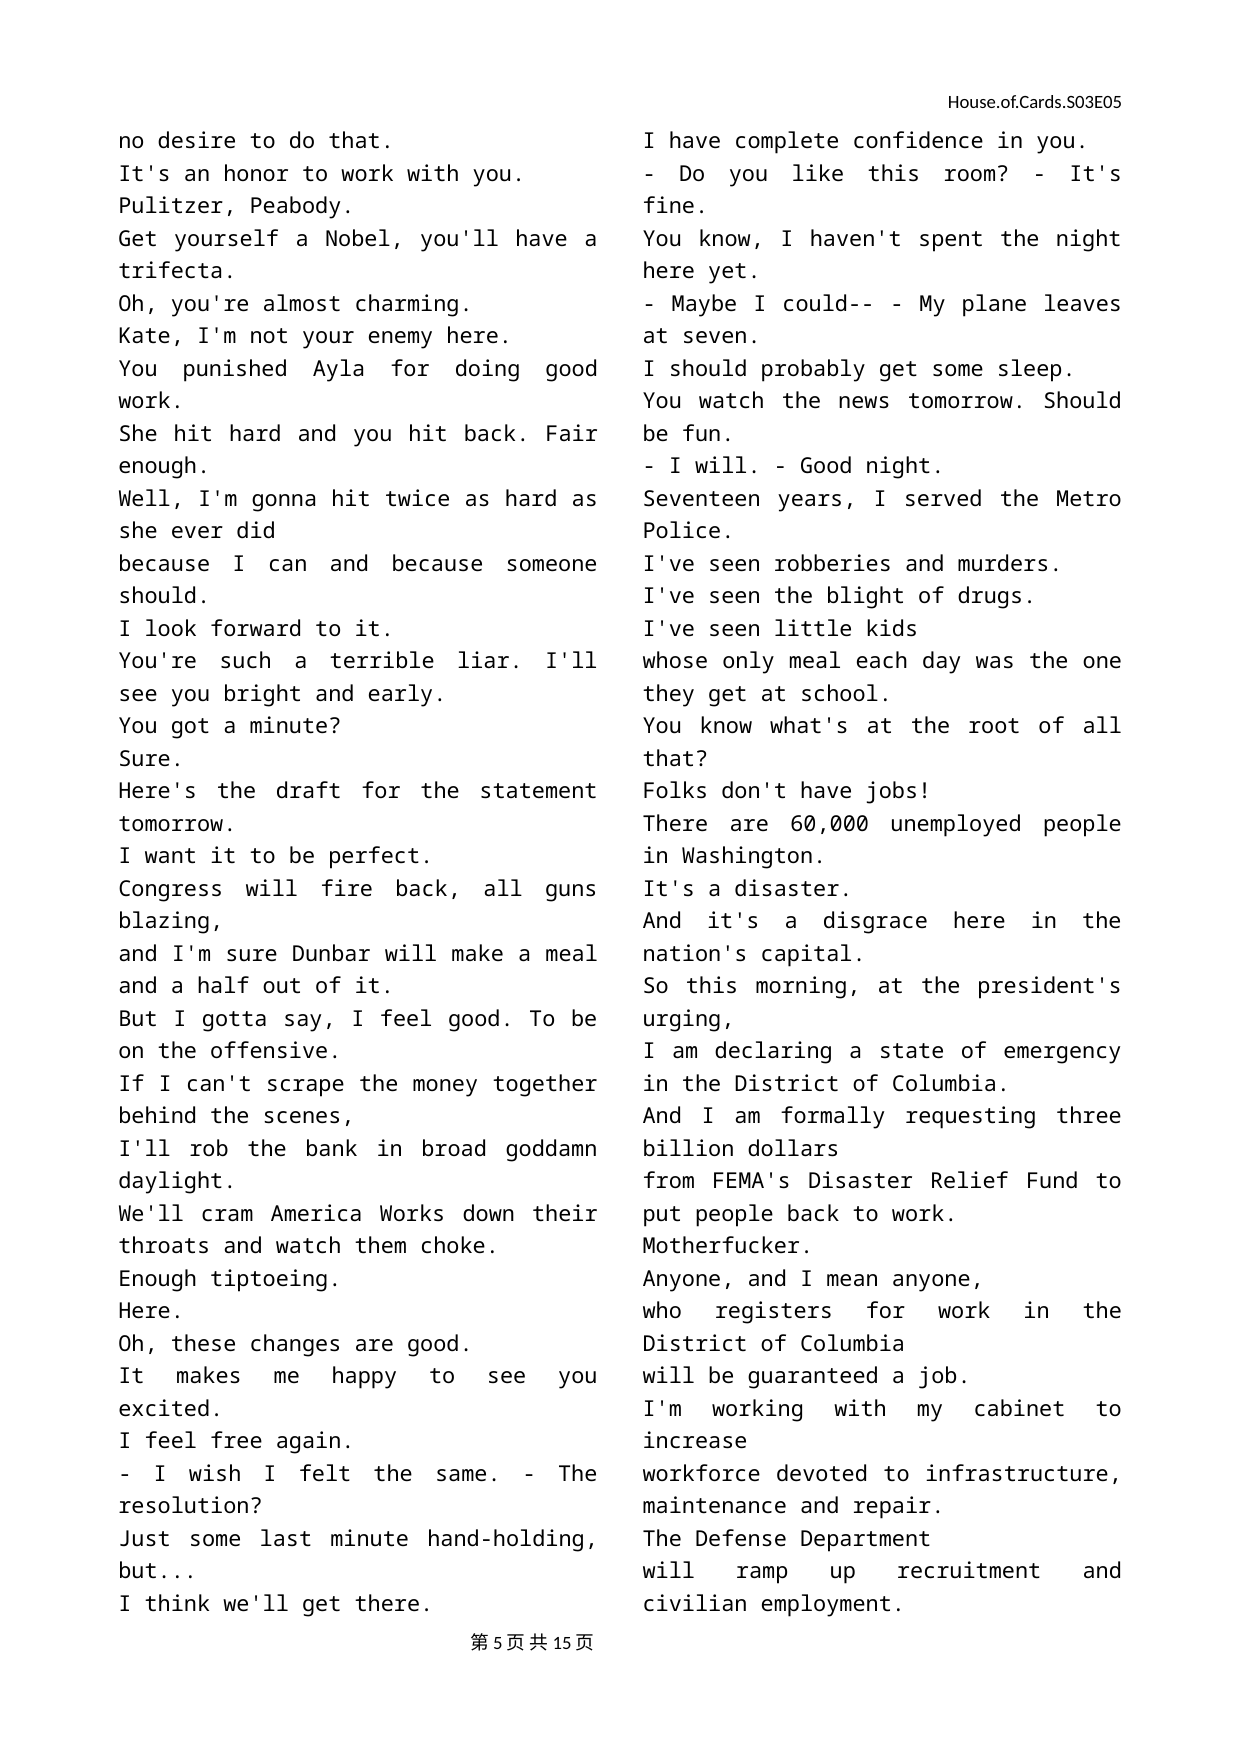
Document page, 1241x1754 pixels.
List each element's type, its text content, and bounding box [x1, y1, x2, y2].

text Well, I'm gonna hit twice as hard as she ever did [118, 482, 598, 547]
text Congress will fire back, all guns blazing, [118, 872, 598, 937]
text She hit hard and you hit back. Fair enough. [118, 417, 598, 482]
text I've seen robberies and murders. [642, 547, 1122, 579]
text and I'm sure Dunbar will make a meal and a half out of it. [118, 937, 598, 1002]
text because I can and because someone should. [118, 547, 598, 612]
text But I gotta say, I feel good. To be on the offensive. [118, 1002, 598, 1067]
text There are 60,000 unemployed people in Washington. [642, 807, 1122, 872]
text You're such a terrible liar. I'll see you bright and early. [118, 644, 598, 709]
text whose only meal each day was the one they get at school. [642, 644, 1122, 709]
text So this morning, at the president's urging, [642, 969, 1122, 1034]
text Just some last minute hand-holding, but... [118, 1522, 598, 1587]
text It makes me happy to see you excited. [118, 1359, 598, 1424]
text You watch the news tomorrow. Should be fun. [642, 384, 1122, 449]
text Seventeen years, I served the Metro Police. [642, 482, 1122, 547]
text If I can't scrape the money together behind the scenes, [118, 1067, 598, 1132]
text Folks don't have jobs! [642, 774, 1122, 807]
text It's a disaster. [642, 872, 1122, 904]
text Anyone, and I mean anyone, [642, 1262, 1122, 1294]
text I'm working with my cabinet to increase [642, 1392, 1122, 1457]
text I'll rob the bank in broad goddamn daylight. [118, 1132, 598, 1197]
text I should probably get some sleep. [642, 352, 1122, 384]
text will be guaranteed a job. [642, 1359, 1122, 1392]
text It's an honor to work with you. [118, 157, 598, 189]
text I've seen the blight of drugs. [642, 579, 1122, 612]
text I want it to be perfect. [118, 839, 598, 872]
text Here's the draft for the statement tomorrow. [118, 774, 598, 839]
text will ramp up recruitment and civilian employment. [642, 1554, 1122, 1619]
text Get yourself a Nobel, you'll have a trifecta. [118, 222, 598, 287]
text I feel free again. [118, 1424, 598, 1457]
text Oh, these changes are good. [118, 1327, 598, 1359]
text Sure. [118, 742, 598, 774]
text who registers for work in the District of Columbia [642, 1294, 1122, 1359]
text I have complete confidence in you. [642, 124, 1122, 157]
text We'll cram America Works down their throats and watch them choke. [118, 1197, 598, 1262]
text I've seen little kids [642, 612, 1122, 644]
text - Do you like this room? - It's fine. [642, 157, 1122, 222]
text workforce devoted to infrastructure, maintenance and repair. [642, 1457, 1122, 1522]
text I think we'll get there. [118, 1587, 598, 1619]
text Enough tiptoeing. [118, 1262, 598, 1294]
text Oh, you're almost charming. [118, 287, 598, 319]
text You know what's at the root of all that? [642, 709, 1122, 774]
text Here. [118, 1294, 598, 1327]
text I am declaring a state of emergency in the District of Columbia. [642, 1034, 1122, 1099]
text The Defense Department [642, 1522, 1122, 1554]
text You know, I haven't spent the night here yet. [642, 222, 1122, 287]
text - Certainly not two women. - I have no desire to do that. [118, 124, 598, 157]
text And it's a disgrace here in the nation's capital. [642, 904, 1122, 969]
text - I wish I felt the same. - The resolution? [118, 1457, 598, 1522]
text And I am formally requesting three billion dollars [642, 1099, 1122, 1164]
text You punished Ayla for doing good work. [118, 352, 598, 417]
text Pulitzer, Peabody. [118, 189, 598, 222]
text - I will. - Good night. [642, 449, 1122, 482]
text from FEMA's Disaster Relief Fund to put people back to work. [642, 1164, 1122, 1229]
text Kate, I'm not your enemy here. [118, 319, 598, 352]
text - Maybe I could-- - My plane leaves at seven. [642, 287, 1122, 352]
text Motherfucker. [642, 1229, 1122, 1262]
text You got a minute? [118, 709, 598, 742]
text I look forward to it. [118, 612, 598, 644]
